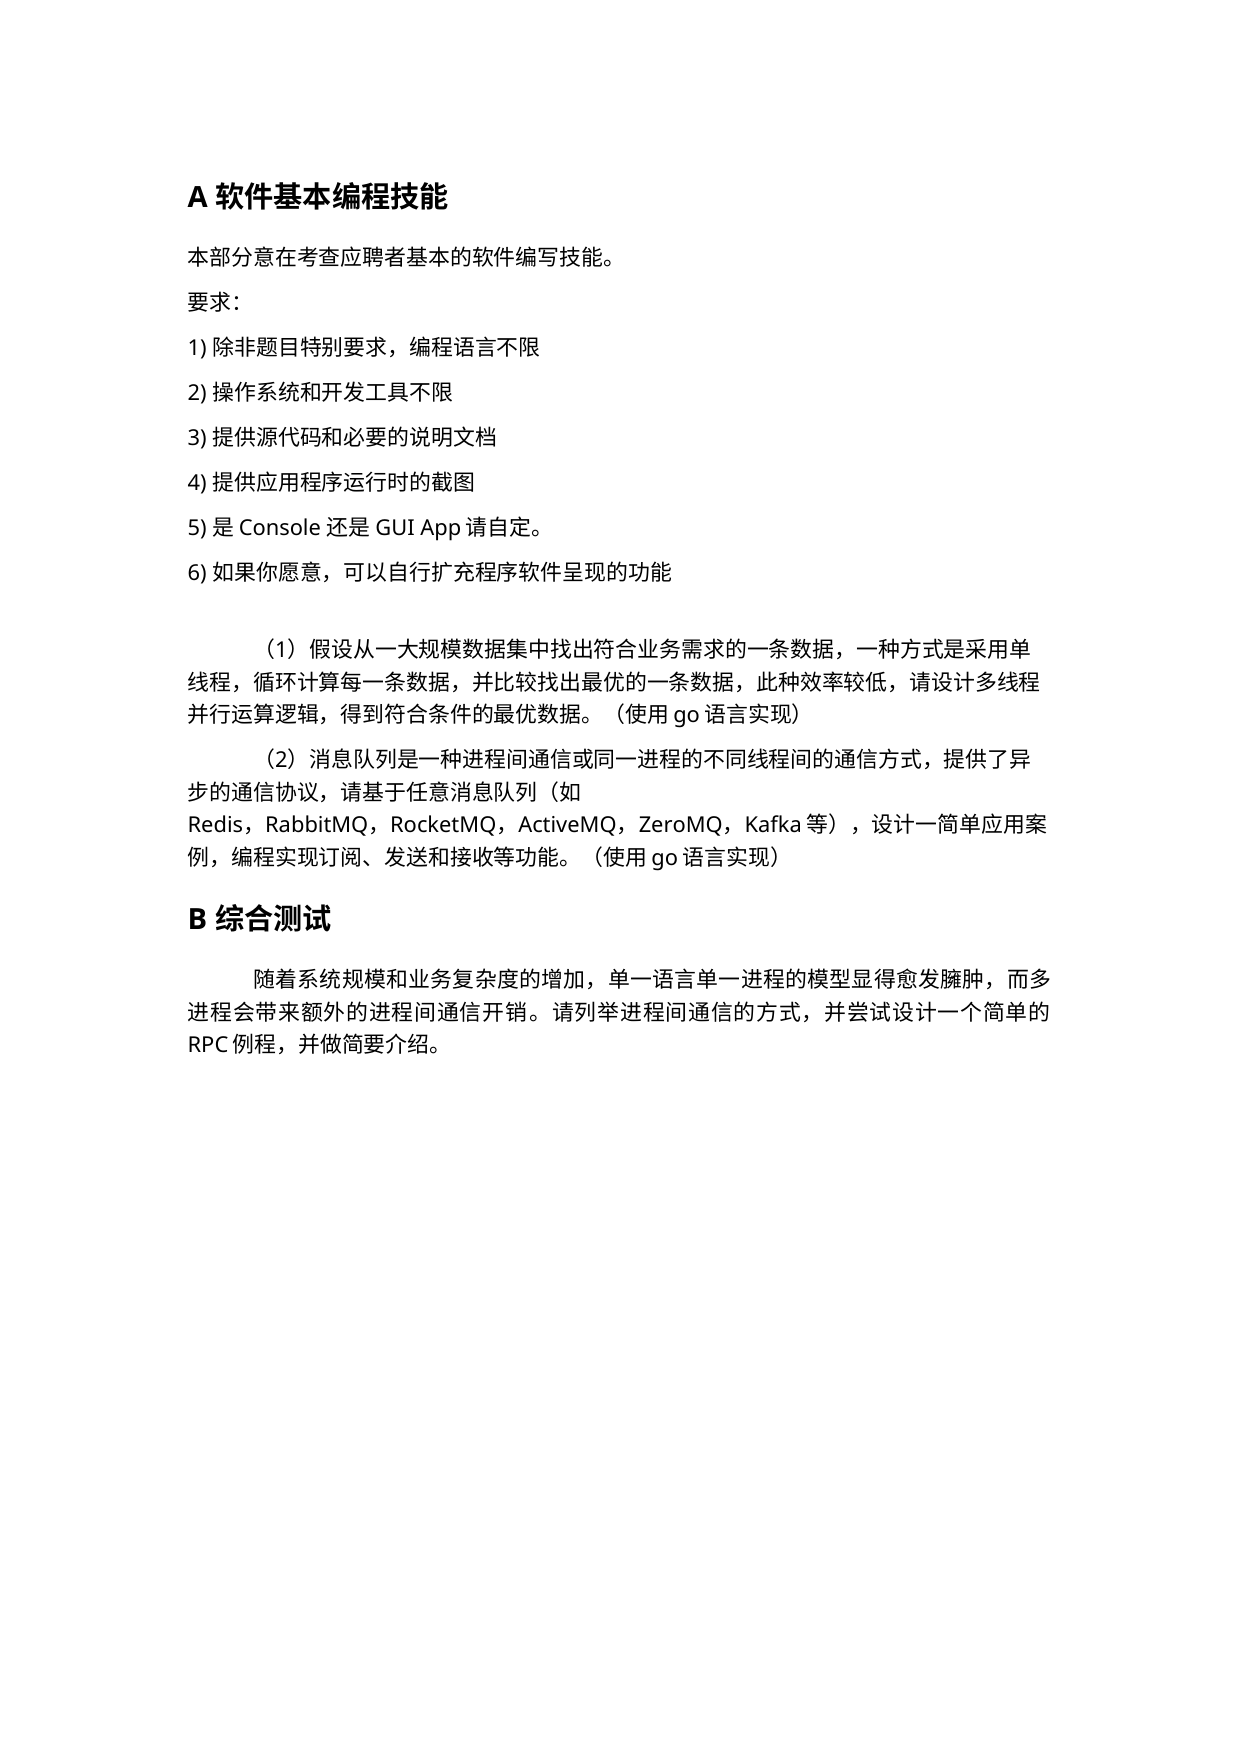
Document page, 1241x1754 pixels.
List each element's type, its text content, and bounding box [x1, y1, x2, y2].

text 2) 操作系统和开发工具不限 [187, 374, 1053, 407]
text 4) 提供应用程序运行时的截图 [187, 464, 1053, 497]
text 随着系统规模和业务复杂度的增加，单一语言单一进程的模型显得愈发臃肿，而多进程会带来额外的进程间通信开销。请列举进程间通信的方式，并尝试设计一个简单的RPC例程，并做简要介绍。 [187, 962, 1053, 1059]
text B 综合测试 [187, 884, 1053, 949]
text 本部分意在考查应聘者基本的软件编写技能。 [187, 239, 1053, 272]
list 假设从一大规模数据集中找出符合业务需求的一条数据，一种方式是采用单线程，循环计算每一条数据，并比较找出最优的一条数据，此种效率较低，请设计多线程并行运算逻辑，得到符合条件的最优数据。（使用go语言实现） [187, 632, 1053, 729]
text 6) 如果你愿意，可以自行扩充程序软件呈现的功能 [187, 554, 1053, 587]
text 要求： [187, 284, 1053, 317]
text 1) 除非题目特别要求，编程语言不限 [187, 329, 1053, 362]
text 3) 提供源代码和必要的说明文档 [187, 419, 1053, 452]
text A 软件基本编程技能 [187, 162, 1053, 227]
text 5) 是Console 还是 GUI App请自定。 [187, 509, 1053, 542]
list 消息队列是一种进程间通信或同一进程的不同线程间的通信方式，提供了异步的通信协议，请基于任意消息队列（如Redis，RabbitMQ，RocketMQ，ActiveMQ，ZeroMQ，Kafka等），设计一简单应用案例，编程实现订阅、发送和接收等功能。（使用go语言实现） [187, 742, 1053, 872]
